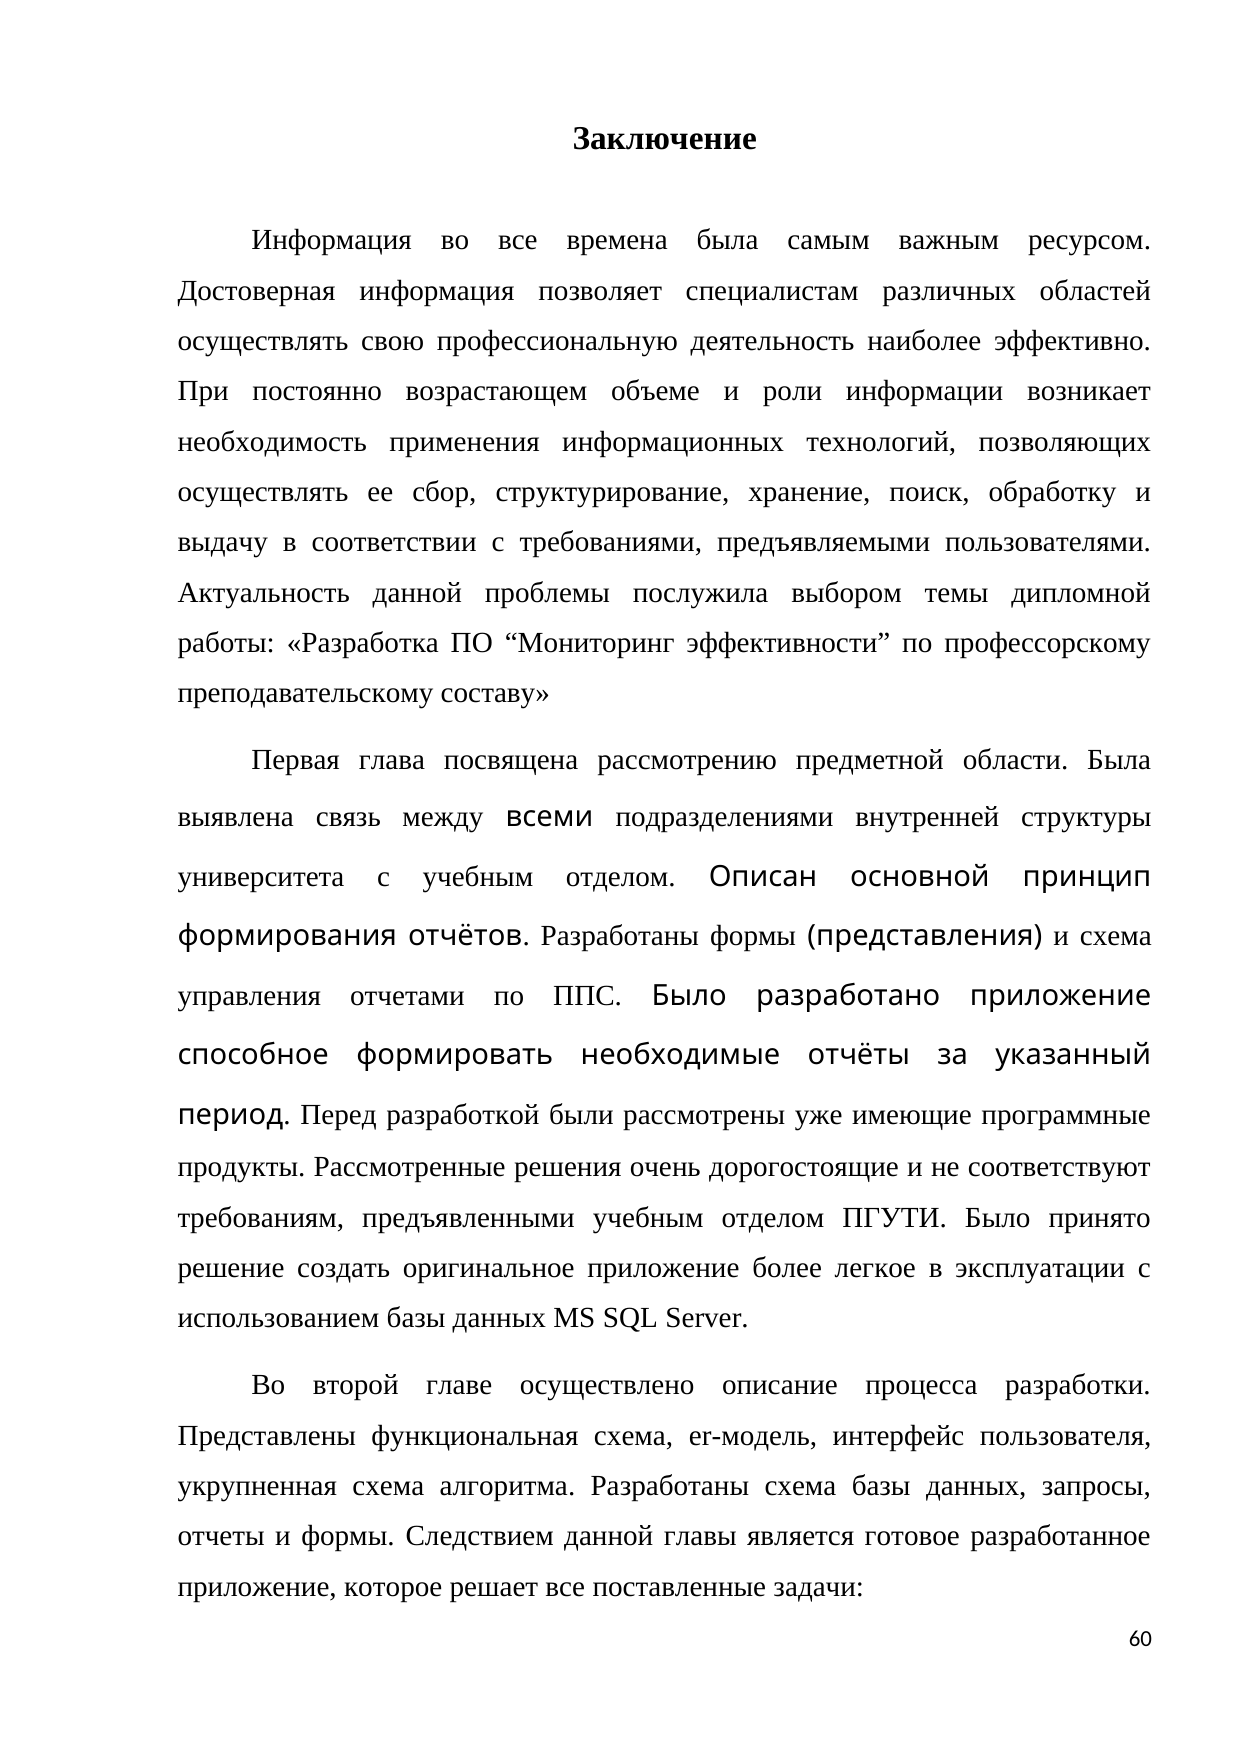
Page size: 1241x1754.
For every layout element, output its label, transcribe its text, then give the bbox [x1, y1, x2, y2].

subtitle Заключение [177, 118, 1152, 156]
text Во второй главе осуществлено описание процесса разработки. Представлены функциональная схема, er-модель, интерфейс пользователя, укрупненная схема алгоритма. Разработаны схема базы данных, запросы, отчеты и формы. Следствием данной главы является готовое разработанное приложение, которое решает все поставленные задачи: [177, 1367, 1152, 1602]
text Первая глава посвящена рассмотрению предметной области. Была выявлена связь между всеми подразделениями внутренней структуры университета с учебным отделом. Описан основной принцип формирования отчётов. Разработаны формы (представления) и схема управления отчетами по ППС. Было разработано приложение способное формировать необходимые отчёты за указанный период. Перед разработкой были рассмотрены уже имеющие программные продукты. Рассмотренные решения очень дорогостоящие и не соответствуют требованиям, предъявленными учебным отделом ПГУТИ. Было принято решение создать оригинальное приложение более легкое в эксплуатации с использованием базы данных MS SQL Server. [177, 742, 1152, 1334]
text Информация во все времена была самым важным ресурсом. Достоверная информация позволяет специалистам различных областей осуществлять свою профессиональную деятельность наиболее эффективно. При постоянно возрастающем объеме и роли информации возникает необходимость применения информационных технологий, позволяющих осуществлять ее сбор, структурирование, хранение, поиск, обработку и выдачу в соответствии с требованиями, предъявляемыми пользователями. Актуальность данной проблемы послужила выбором темы дипломной работы: «Разработка ПО “Мониторинг эффективности” по профессорскому преподавательскому составу» [177, 222, 1152, 709]
